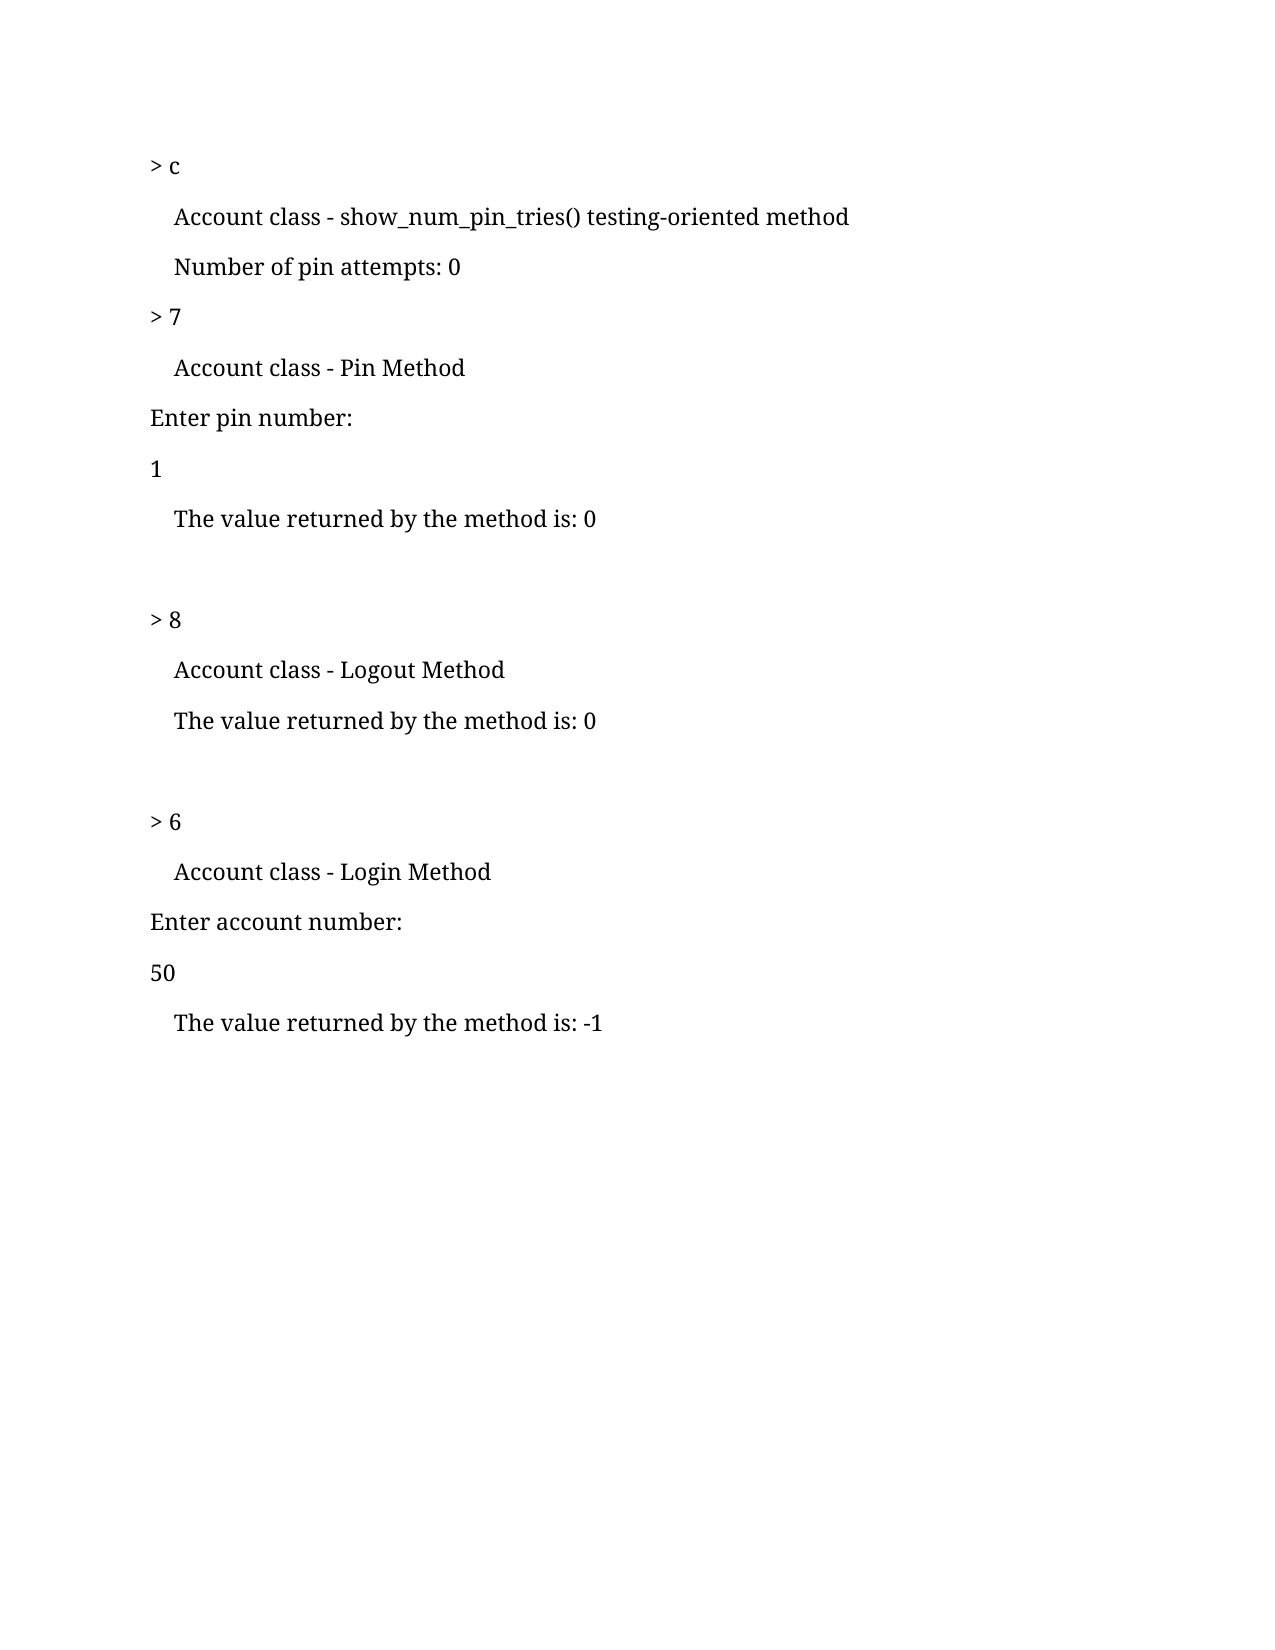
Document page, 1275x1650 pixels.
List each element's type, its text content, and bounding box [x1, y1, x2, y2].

text Account class - Login Method [150, 856, 1125, 887]
text > 6 [150, 805, 1125, 837]
text > 7 [150, 301, 1125, 332]
text Account class - Pin Method [150, 352, 1125, 383]
text > c [150, 150, 1125, 181]
text Account class - Logout Method [150, 654, 1125, 685]
text > 8 [150, 604, 1125, 635]
text Account class - show_num_pin_tries() testing-oriented method [150, 200, 1125, 232]
text Number of pin attempts: 0 [150, 251, 1125, 282]
text The value returned by the method is: -1 [150, 1007, 1125, 1038]
text Enter account number: [150, 906, 1125, 937]
text 1 [150, 452, 1125, 484]
text 50 [150, 957, 1125, 988]
text Enter pin number: [150, 402, 1125, 433]
text The value returned by the method is: 0 [150, 503, 1125, 534]
text The value returned by the method is: 0 [150, 704, 1125, 736]
